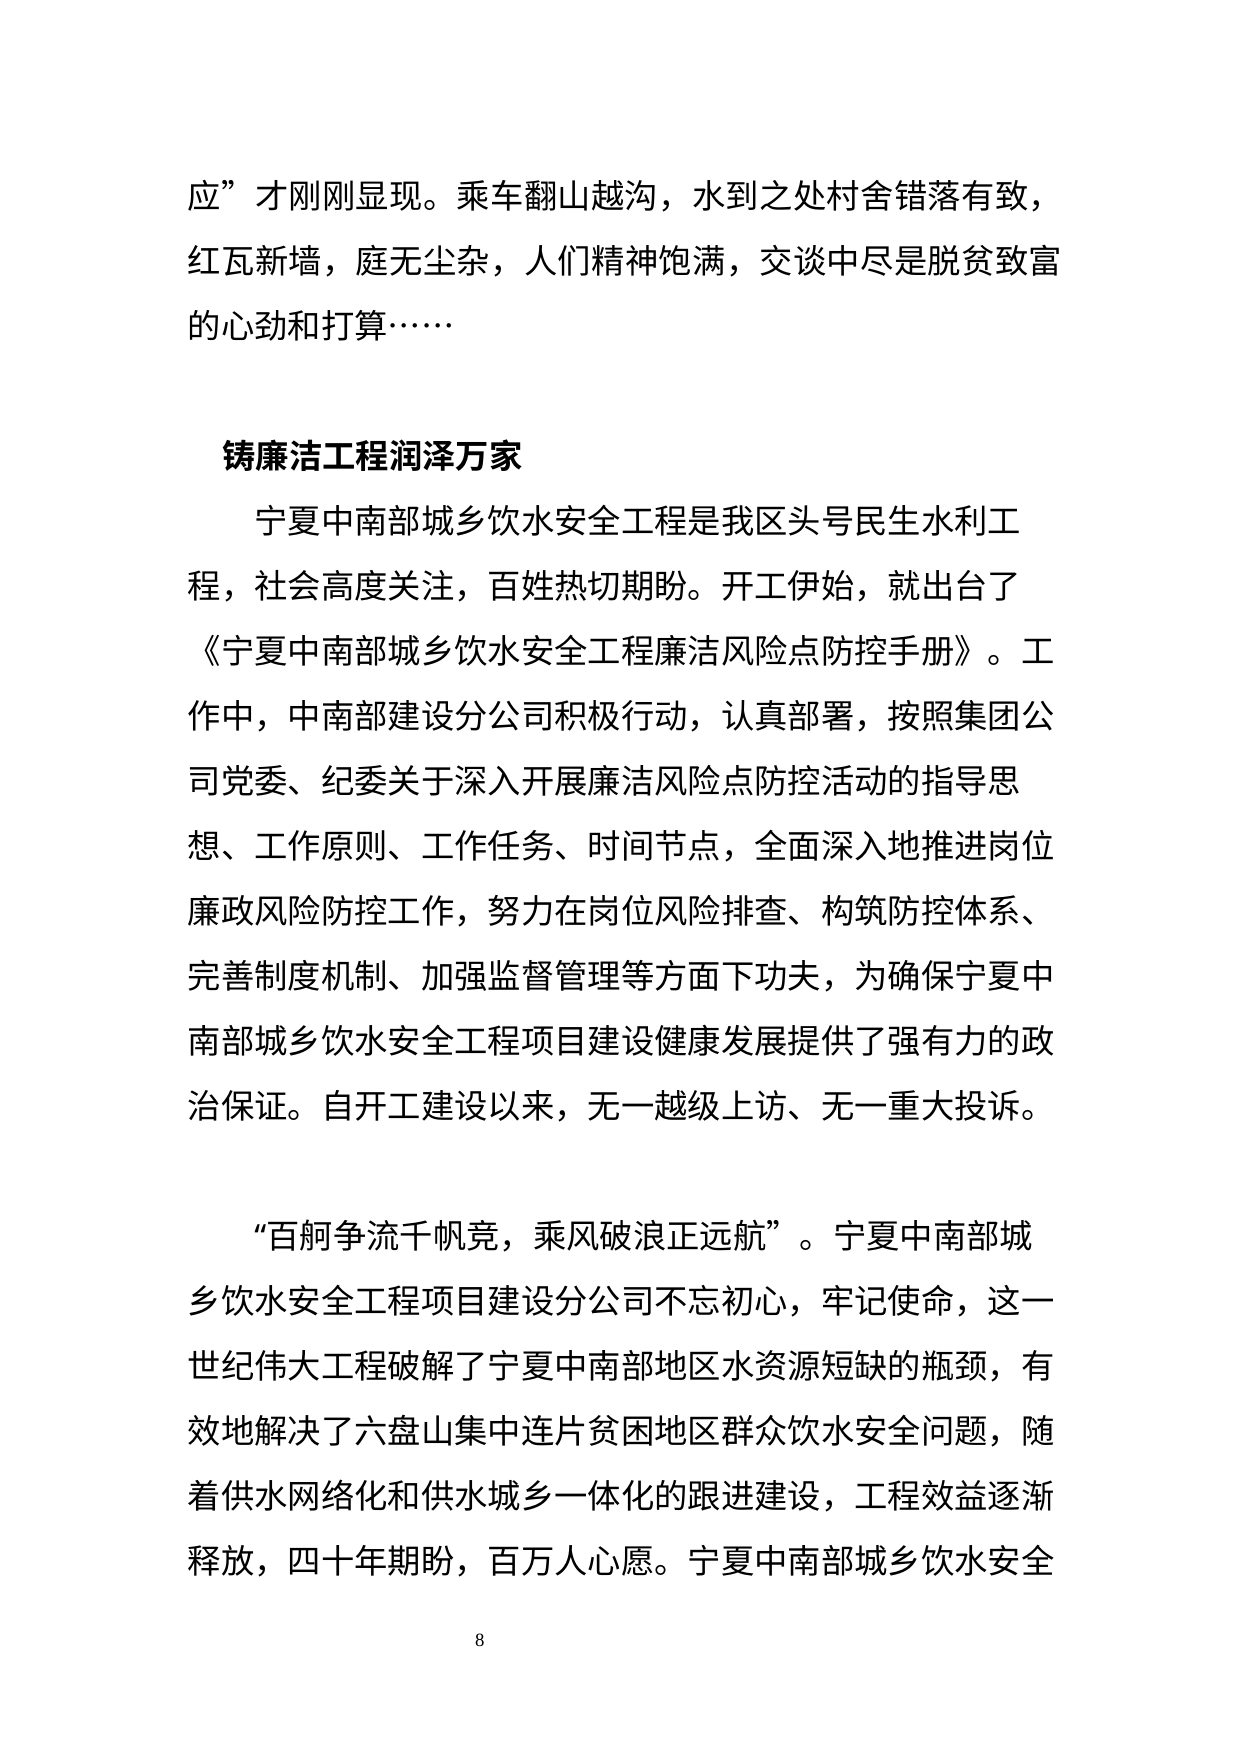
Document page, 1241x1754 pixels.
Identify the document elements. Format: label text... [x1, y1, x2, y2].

text 铸廉洁工程润泽万家 [187, 422, 1062, 487]
text 宁夏中南部城乡饮水安全工程是我区头号民生水利工程，社会高度关注，百姓热切期盼。开工伊始，就出台了《宁夏中南部城乡饮水安全工程廉洁风险点防控手册》。工作中，中南部建设分公司积极行动，认真部署，按照集团公司党委、纪委关于深入开展廉洁风险点防控活动的指导思想、工作原则、工作任务、时间节点，全面深入地推进岗位廉政风险防控工作，努力在岗位风险排查、构筑防控体系、完善制度机制、加强监督管理等方面下功夫，为确保宁夏中南部城乡饮水安全工程项目建设健康发展提供了强有力的政治保证。自开工建设以来，无一越级上访、无一重大投诉。 [187, 487, 1062, 1137]
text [187, 162, 1062, 357]
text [187, 1202, 1062, 1592]
